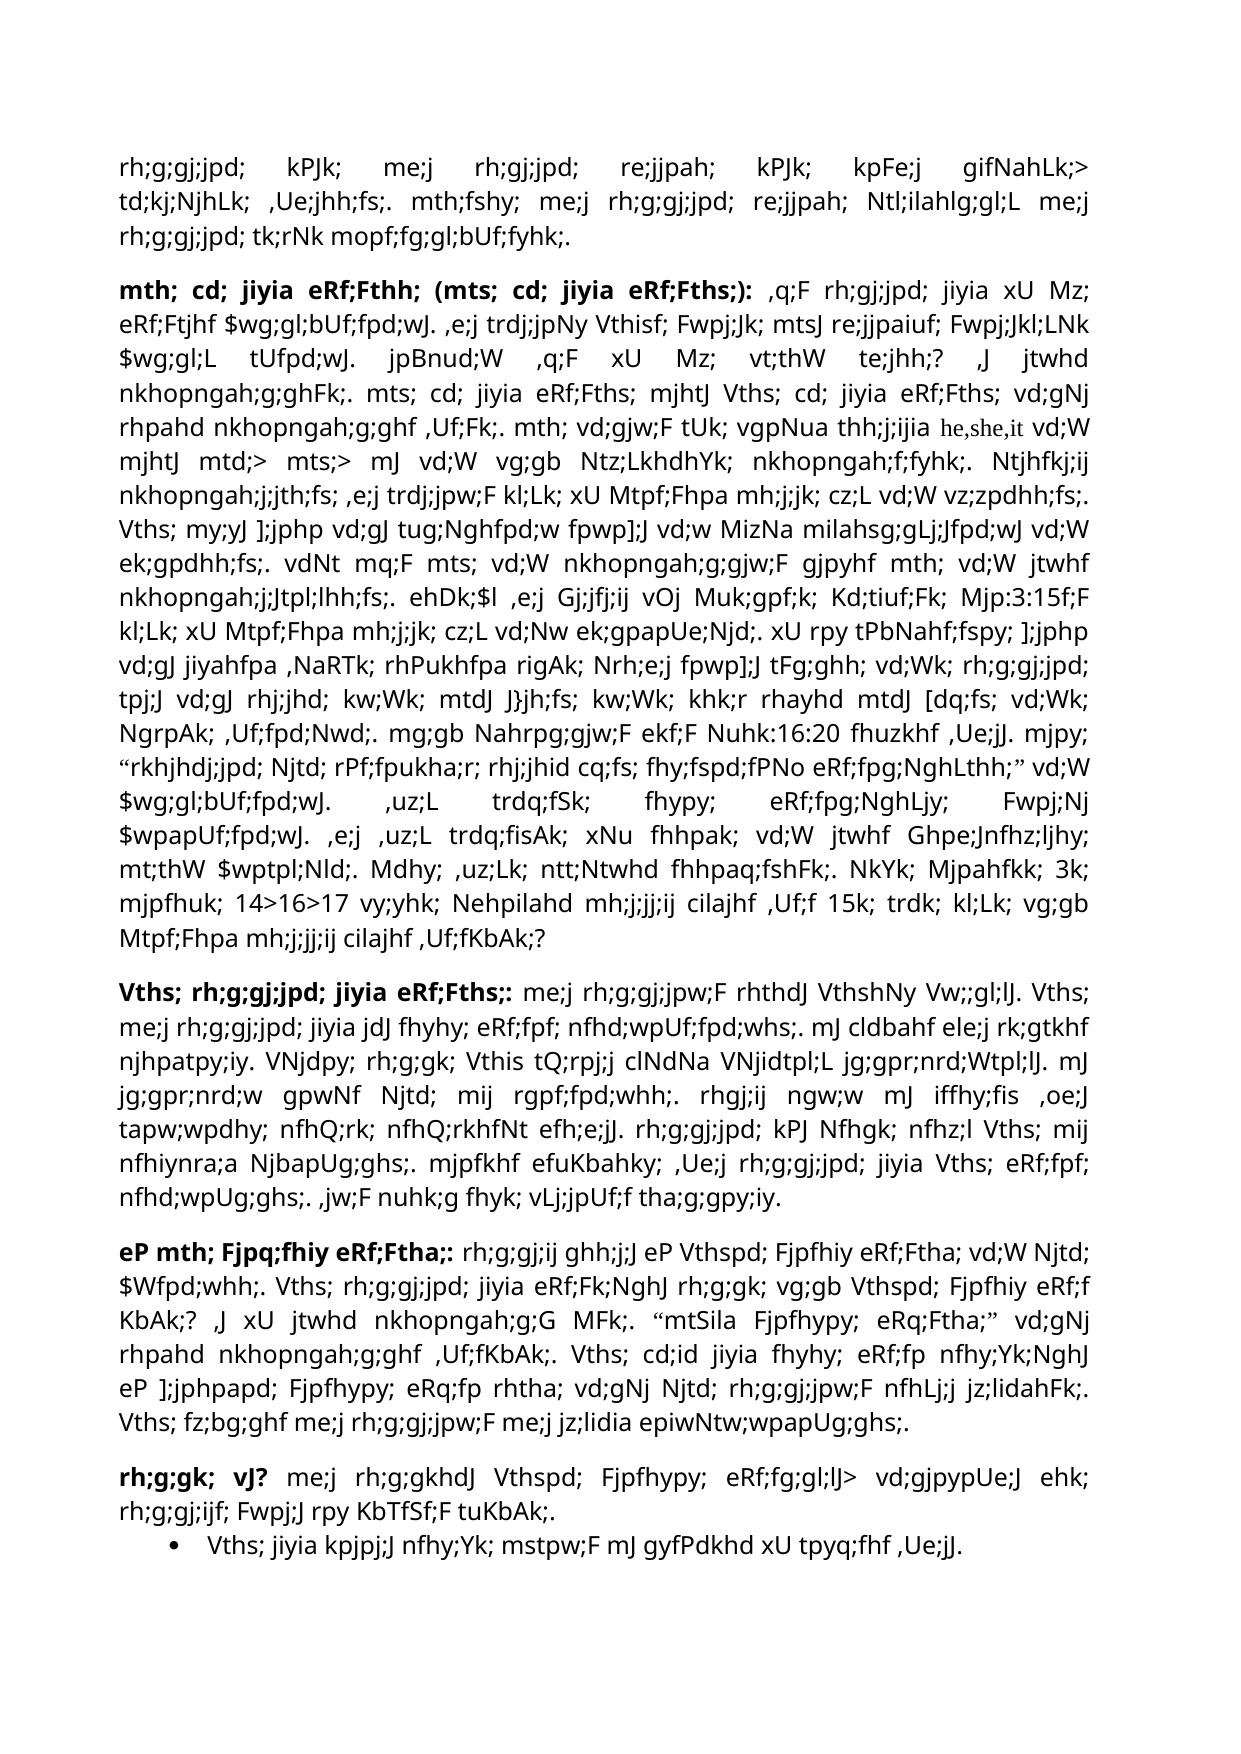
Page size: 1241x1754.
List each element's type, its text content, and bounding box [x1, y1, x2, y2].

list rh;g;gk; vJ? me;j rh;g;gkhdJ Vthspd; Fjpfhypy; eRf;fg;gl;lJ> vd;gjpypUe;J ehk; rh;g;gj;ijf; Fwpj;J rpy KbTfSf;F tuKbAk;. [119, 1459, 1090, 1528]
text eP mth; Fjpq;fhiy eRf;Ftha;: rh;g;gj;ij ghh;j;J eP Vthspd; Fjpfhiy eRf;Ftha; vd;W Njtd; $Wfpd;whh;. Vths; rh;g;gj;jpd; jiyia eRf;Fk;NghJ rh;g;gk; vg;gb Vthspd; Fjpfhiy eRf;f KbAk;? ,J xU jtwhd nkhopngah;g;G MFk;. “mtSila Fjpfhypy; eRq;Ftha;” vd;gNj rhpahd nkhopngah;g;ghf ,Uf;fKbAk;. Vths; cd;id jiyia fhyhy; eRf;fp nfhy;Yk;NghJ eP ];jphpapd; Fjpfhypy; eRq;fp rhtha; vd;gNj Njtd; rh;g;gj;jpw;F nfhLj;j jz;lidahFk;. Vths; fz;bg;ghf me;j rh;g;gj;jpw;F me;j jz;lidia epiwNtw;wpapUg;ghs;. [119, 1234, 1090, 1439]
list Vths; jiyia kpjpj;J nfhy;Yk; mstpw;F mJ gyfPdkhd xU tpyq;fhf ,Ue;jJ. [169, 1528, 1090, 1562]
text Vths; rh;g;gj;jpd; jiyia eRf;Fths;: me;j rh;g;gj;jpw;F rhthdJ VthshNy Vw;;gl;lJ. Vths; me;j rh;g;gj;jpd; jiyia jdJ fhyhy; eRf;fpf; nfhd;wpUf;fpd;whs;. mJ cldbahf ele;j rk;gtkhf njhpatpy;iy. VNjdpy; rh;g;gk; Vthis tQ;rpj;j clNdNa VNjidtpl;L jg;gpr;nrd;Wtpl;lJ. mJ jg;gpr;nrd;w gpwNf Njtd; mij rgpf;fpd;whh;. rhgj;ij ngw;w mJ iffhy;fis ,oe;J tapw;wpdhy; nfhQ;rk; nfhQ;rkhfNt efh;e;jJ. rh;g;gj;jpd; kPJ Nfhgk; nfhz;l Vths; mij nfhiynra;a NjbapUg;ghs;. mjpfkhf efuKbahky; ,Ue;j rh;g;gj;jpd; jiyia Vths; eRf;fpf; nfhd;wpUg;ghs;. ,jw;F nuhk;g fhyk; vLj;jpUf;f tha;g;gpy;iy. [119, 975, 1090, 1213]
text mth; cd; jiyia eRf;Fthh; (mts; cd; jiyia eRf;Fths;): ,q;F rh;gj;jpd; jiyia xU Mz; eRf;Ftjhf $wg;gl;bUf;fpd;wJ. ,e;j trdj;jpNy Vthisf; Fwpj;Jk; mtsJ re;jjpaiuf; Fwpj;Jkl;LNk $wg;gl;L tUfpd;wJ. jpBnud;W ,q;F xU Mz; vt;thW te;jhh;? ,J jtwhd nkhopngah;g;ghFk;. mts; cd; jiyia eRf;Fths; mjhtJ Vths; cd; jiyia eRf;Fths; vd;gNj rhpahd nkhopngah;g;ghf ,Uf;Fk;. mth; vd;gjw;F tUk; vgpNua thh;j;ijia he,she,it vd;W mjhtJ mtd;> mts;> mJ vd;W vg;gb Ntz;LkhdhYk; nkhopngah;f;fyhk;. Ntjhfkj;ij nkhopngah;j;jth;fs; ,e;j trdj;jpw;F kl;Lk; xU Mtpf;Fhpa mh;j;jk; cz;L vd;W vz;zpdhh;fs;. Vths; my;yJ ];jphp vd;gJ tug;Nghfpd;w fpwp];J vd;w MizNa milahsg;gLj;Jfpd;wJ vd;W ek;gpdhh;fs;. vdNt mq;F mts; vd;W nkhopngah;g;gjw;F gjpyhf mth; vd;W jtwhf nkhopngah;j;Jtpl;lhh;fs;. ehDk;$l ,e;j Gj;jfj;ij vOj Muk;gpf;k; Kd;tiuf;Fk; Mjp:3:15f;F kl;Lk; xU Mtpf;Fhpa mh;j;jk; cz;L vd;Nw ek;gpapUe;Njd;. xU rpy tPbNahf;fspy; ];jphp vd;gJ jiyahfpa ,NaRTk; rhPukhfpa rigAk; Nrh;e;j fpwp];J tFg;ghh; vd;Wk; rh;g;gj;jpd; tpj;J vd;gJ rhj;jhd; kw;Wk; mtdJ J}jh;fs; kw;Wk; khk;r rhayhd mtdJ [dq;fs; vd;Wk; NgrpAk; ,Uf;fpd;Nwd;. mg;gb Nahrpg;gjw;F ekf;F Nuhk:16:20 fhuzkhf ,Ue;jJ. mjpy; “rkhjhdj;jpd; Njtd; rPf;fpukha;r; rhj;jhid cq;fs; fhy;fspd;fPNo eRf;fpg;NghLthh;” vd;W $wg;gl;bUf;fpd;wJ. ,uz;L trdq;fSk; fhypy; eRf;fpg;NghLjy; Fwpj;Nj $wpapUf;fpd;wJ. ,e;j ,uz;L trdq;fisAk; xNu fhhpak; vd;W jtwhf Ghpe;Jnfhz;ljhy; mt;thW $wptpl;Nld;. Mdhy; ,uz;Lk; ntt;Ntwhd fhhpaq;fshFk;. NkYk; Mjpahfkk; 3k; mjpfhuk; 14>16>17 vy;yhk; Nehpilahd mh;j;jj;ij cilajhf ,Uf;f 15k; trdk; kl;Lk; vg;gb Mtpf;Fhpa mh;j;jj;ij cilajhf ,Uf;fKbAk;? [119, 273, 1090, 954]
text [119, 150, 1090, 252]
